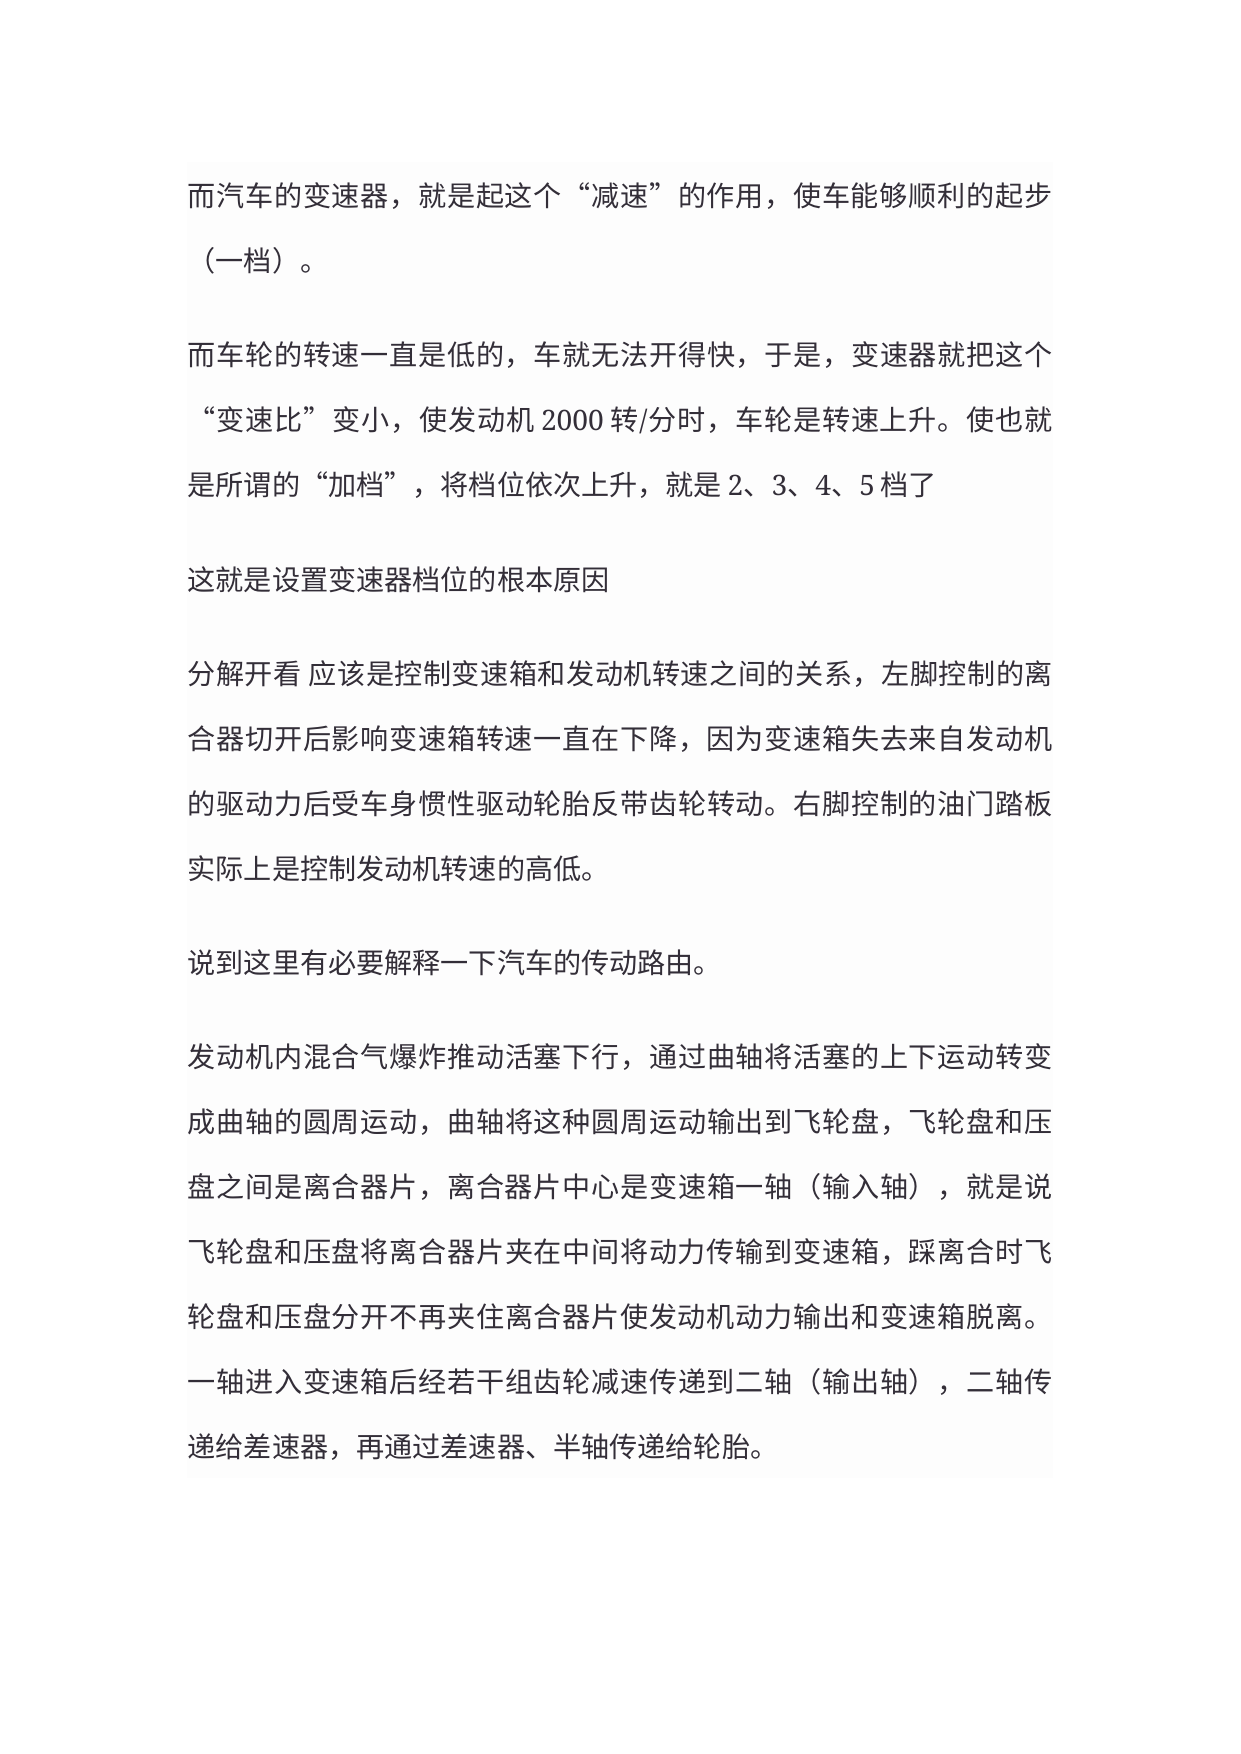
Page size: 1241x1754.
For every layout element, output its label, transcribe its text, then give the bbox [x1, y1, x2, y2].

text 而汽车的变速器，就是起这个“减速”的作用，使车能够顺利的起步（一档）。 [187, 162, 1053, 292]
text 分解开看 应该是控制变速箱和发动机转速之间的关系，左脚控制的离合器切开后影响变速箱转速一直在下降，因为变速箱失去来自发动机的驱动力后受车身惯性驱动轮胎反带齿轮转动。右脚控制的油门踏板实际上是控制发动机转速的高低。 [187, 639, 1053, 899]
text 发动机内混合气爆炸推动活塞下行，通过曲轴将活塞的上下运动转变成曲轴的圆周运动，曲轴将这种圆周运动输出到飞轮盘，飞轮盘和压盘之间是离合器片，离合器片中心是变速箱一轴（输入轴），就是说飞轮盘和压盘将离合器片夹在中间将动力传输到变速箱，踩离合时飞轮盘和压盘分开不再夹住离合器片使发动机动力输出和变速箱脱离。一轴进入变速箱后经若干组齿轮减速传递到二轴（输出轴），二轴传递给差速器，再通过差速器、半轴传递给轮胎。 [187, 1023, 1053, 1478]
text 说到这里有必要解释一下汽车的传动路由。 [187, 929, 1053, 994]
text 这就是设置变速器档位的根本原因 [187, 545, 1053, 610]
text 而车轮的转速一直是低的，车就无法开得快，于是，变速器就把这个“变速比”变小，使发动机2000转/分时，车轮是转速上升。使也就是所谓的“加档”，将档位依次上升，就是2、3、4、5档了 [187, 321, 1053, 516]
